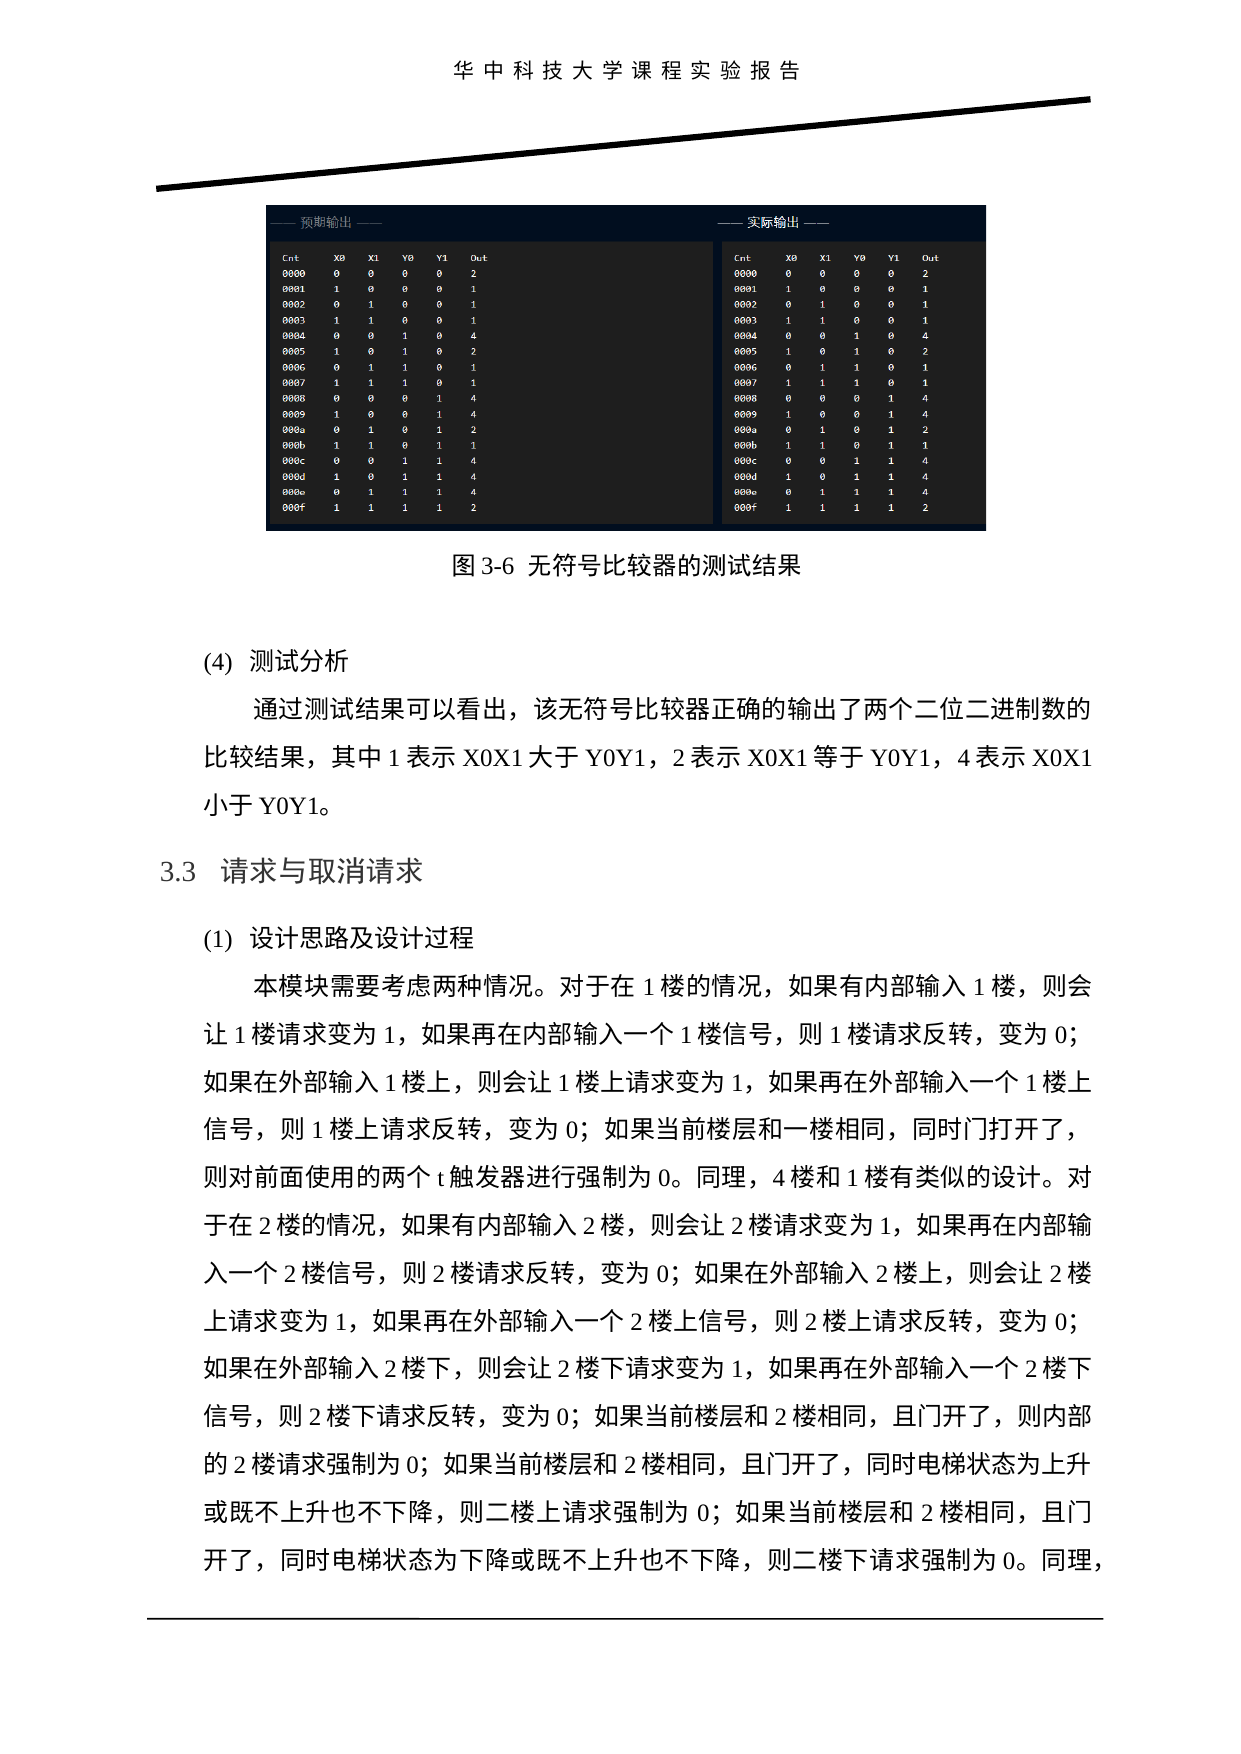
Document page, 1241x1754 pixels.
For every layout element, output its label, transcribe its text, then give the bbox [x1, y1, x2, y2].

text 通过测试结果可以看出，该无符号比较器正确的输出了两个二位二进制数的比较结果，其中1表示X0X1大于Y0Y1，2表示X0X1等于Y0Y1，4表示X0X1小于Y0Y1。 [203, 684, 1093, 827]
picture [266, 205, 987, 531]
subtitle 请求与取消请求 [159, 852, 1068, 888]
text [203, 961, 1093, 1582]
list 设计思路及设计过程 [203, 913, 1093, 961]
list 测试分析 [203, 636, 1093, 684]
text 图3-6 无符号比较器的测试结果 [159, 541, 1093, 588]
